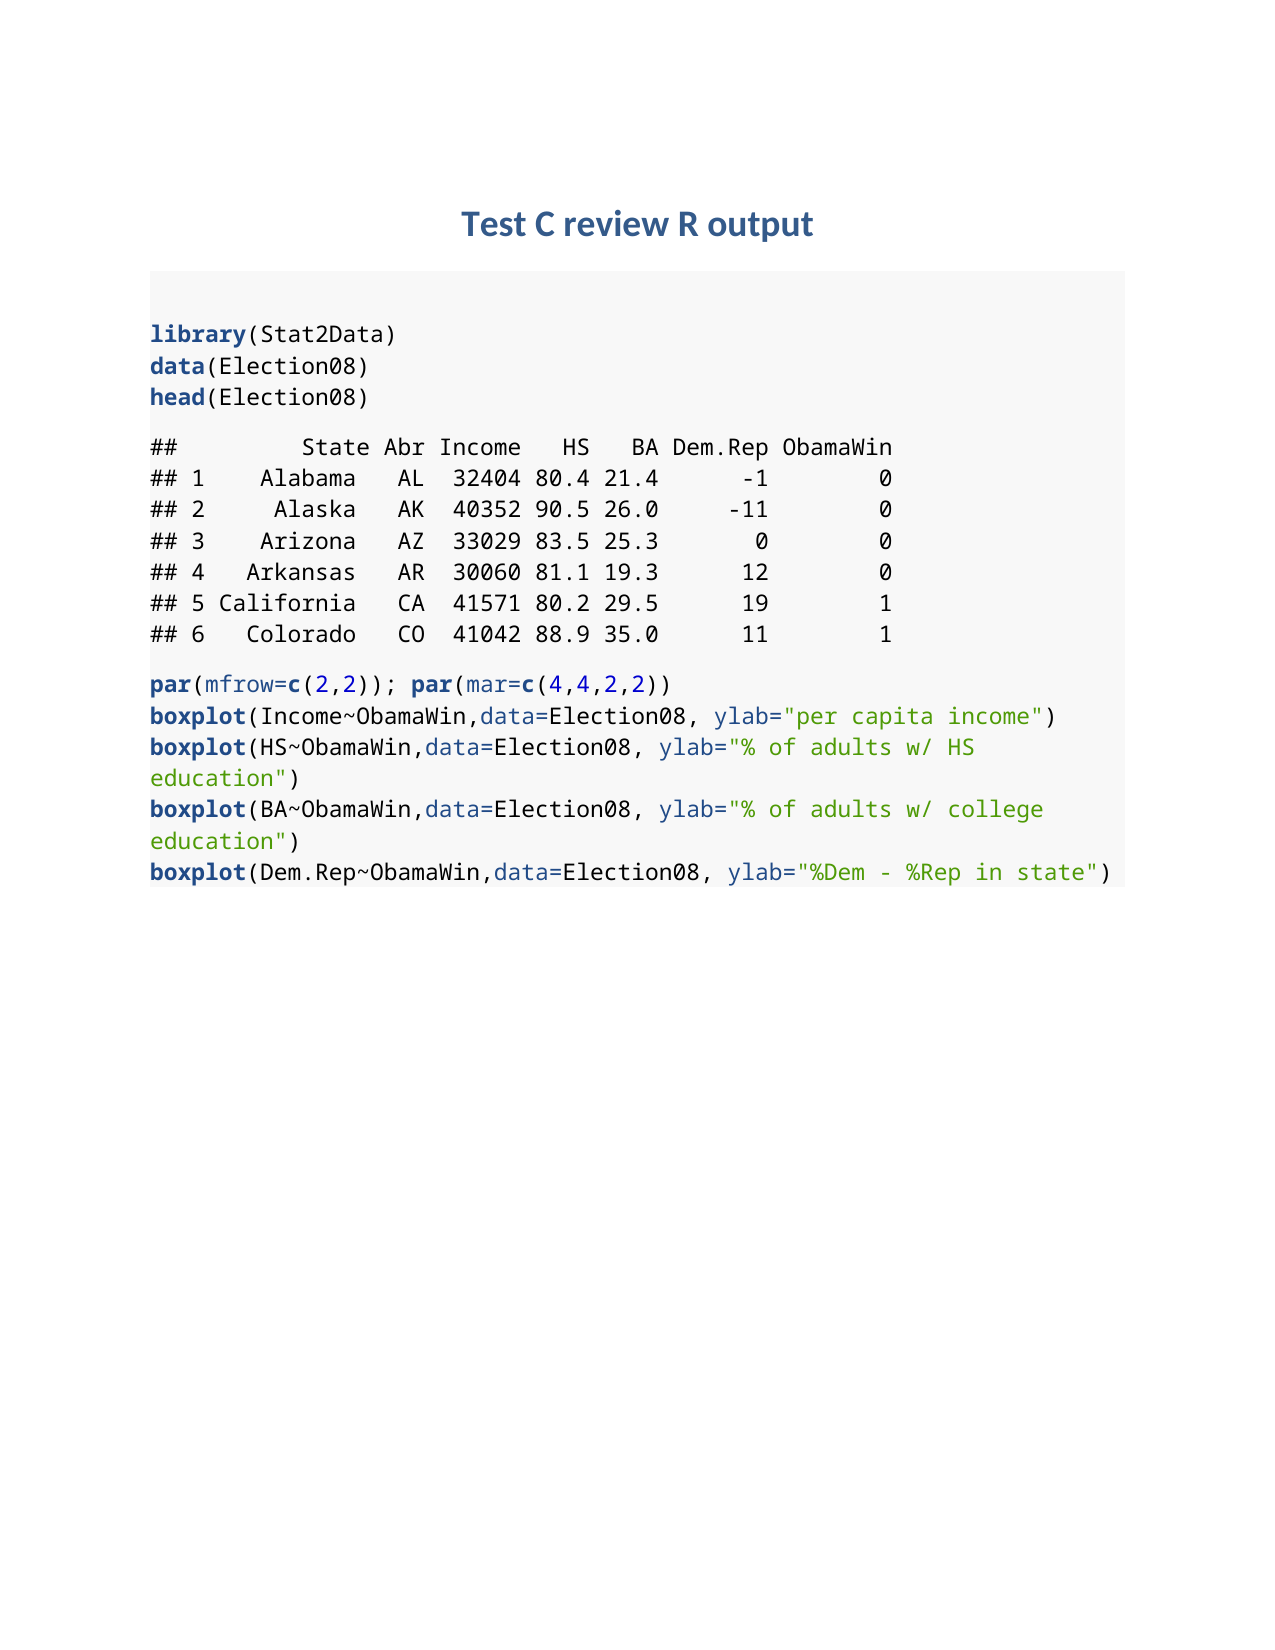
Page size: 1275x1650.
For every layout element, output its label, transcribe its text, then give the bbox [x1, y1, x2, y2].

text ## State Abr Income HS BA Dem.Rep ObamaWin ## 1 Alabama AL 32404 80.4 21.4 -1 0 ## 2 Alaska AK 40352 90.5 26.0 -11 0 ## 3 Arizona AZ 33029 83.5 25.3 0 0 ## 4 Arkansas AR 30060 81.1 19.3 12 0 ## 5 California CA 41571 80.2 29.5 19 1 ## 6 Colorado CO 41042 88.9 35.0 11 1 [150, 431, 1125, 649]
text par(mfrow=c(2,2)); par(mar=c(4,4,2,2)) boxplot(Income~ObamaWin,data=Election08, ylab="per capita income") boxplot(HS~ObamaWin,data=Election08, ylab="% of adults w/ HS education") boxplot(BA~ObamaWin,data=Election08, ylab="% of adults w/ college education") boxplot(Dem.Rep~ObamaWin,data=Election08, ylab="%Dem - %Rep in state") [150, 668, 1125, 887]
text library(Stat2Data) data(Election08) head(Election08) [150, 318, 1125, 412]
title Test C review R output [150, 200, 1125, 246]
